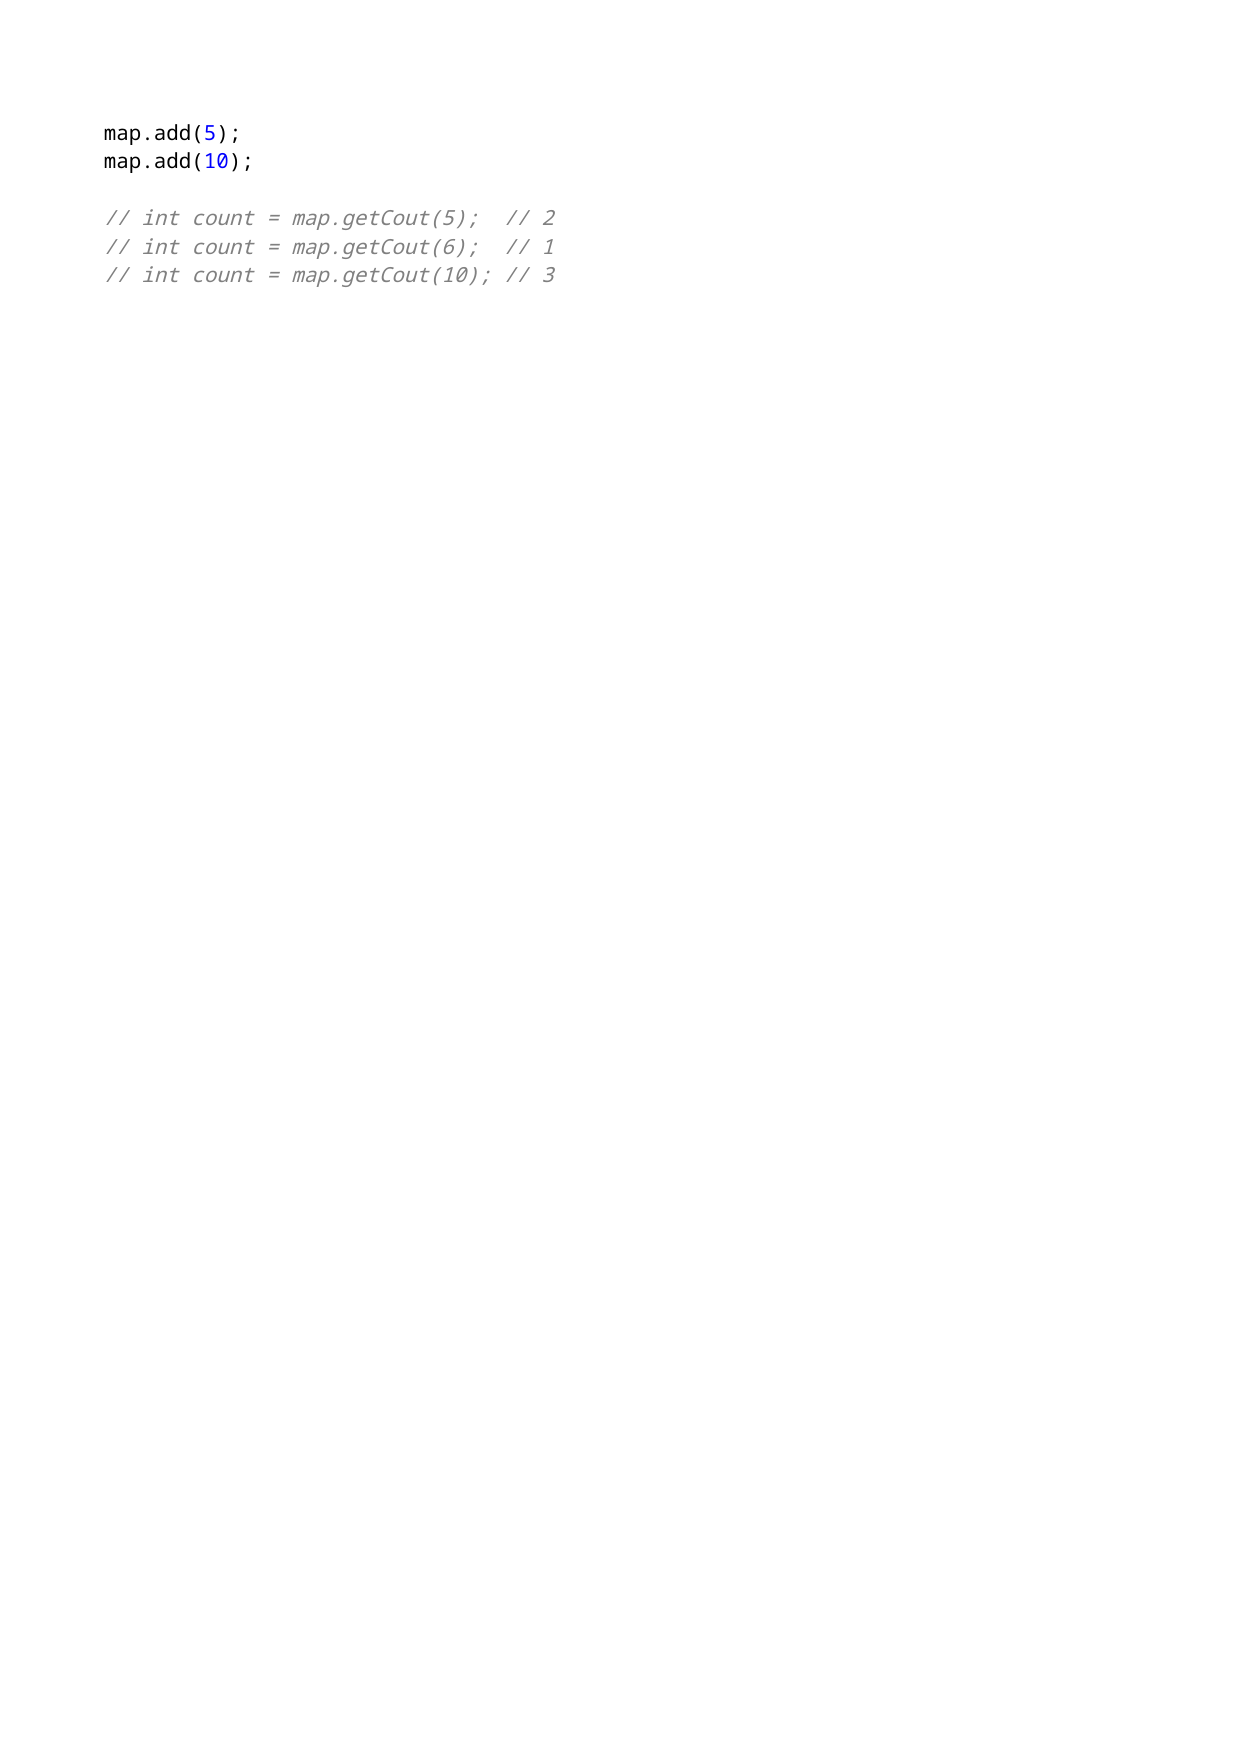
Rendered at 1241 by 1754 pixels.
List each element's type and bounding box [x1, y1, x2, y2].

text [103, 118, 1196, 289]
